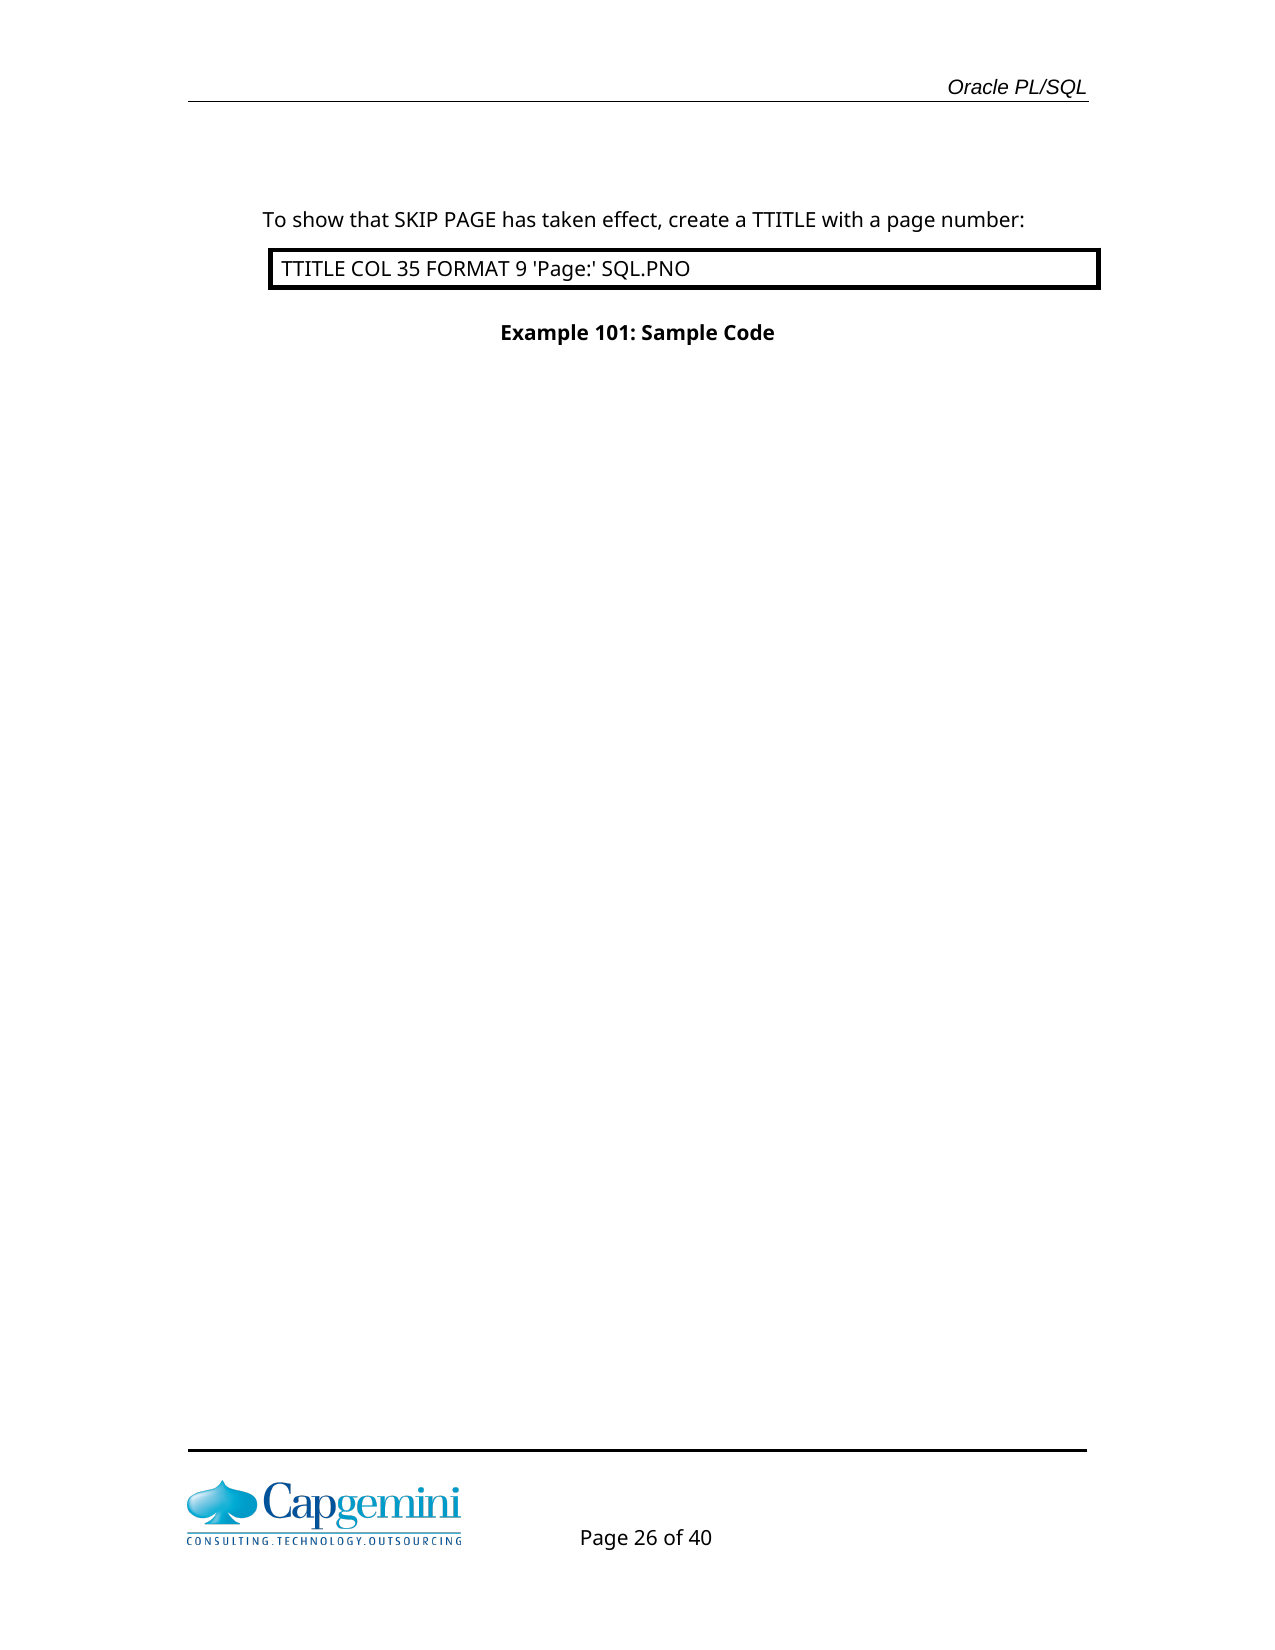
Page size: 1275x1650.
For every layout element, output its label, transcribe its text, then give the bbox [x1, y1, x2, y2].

text To show that SKIP PAGE has taken effect, create a TTITLE with a page number: [262, 205, 1087, 233]
text TTITLE COL 35 FORMAT 9 'Page:' SQL.PNO [273, 252, 1096, 285]
picture [187, 1480, 461, 1545]
text Example 101: Sample Code [187, 318, 1087, 347]
